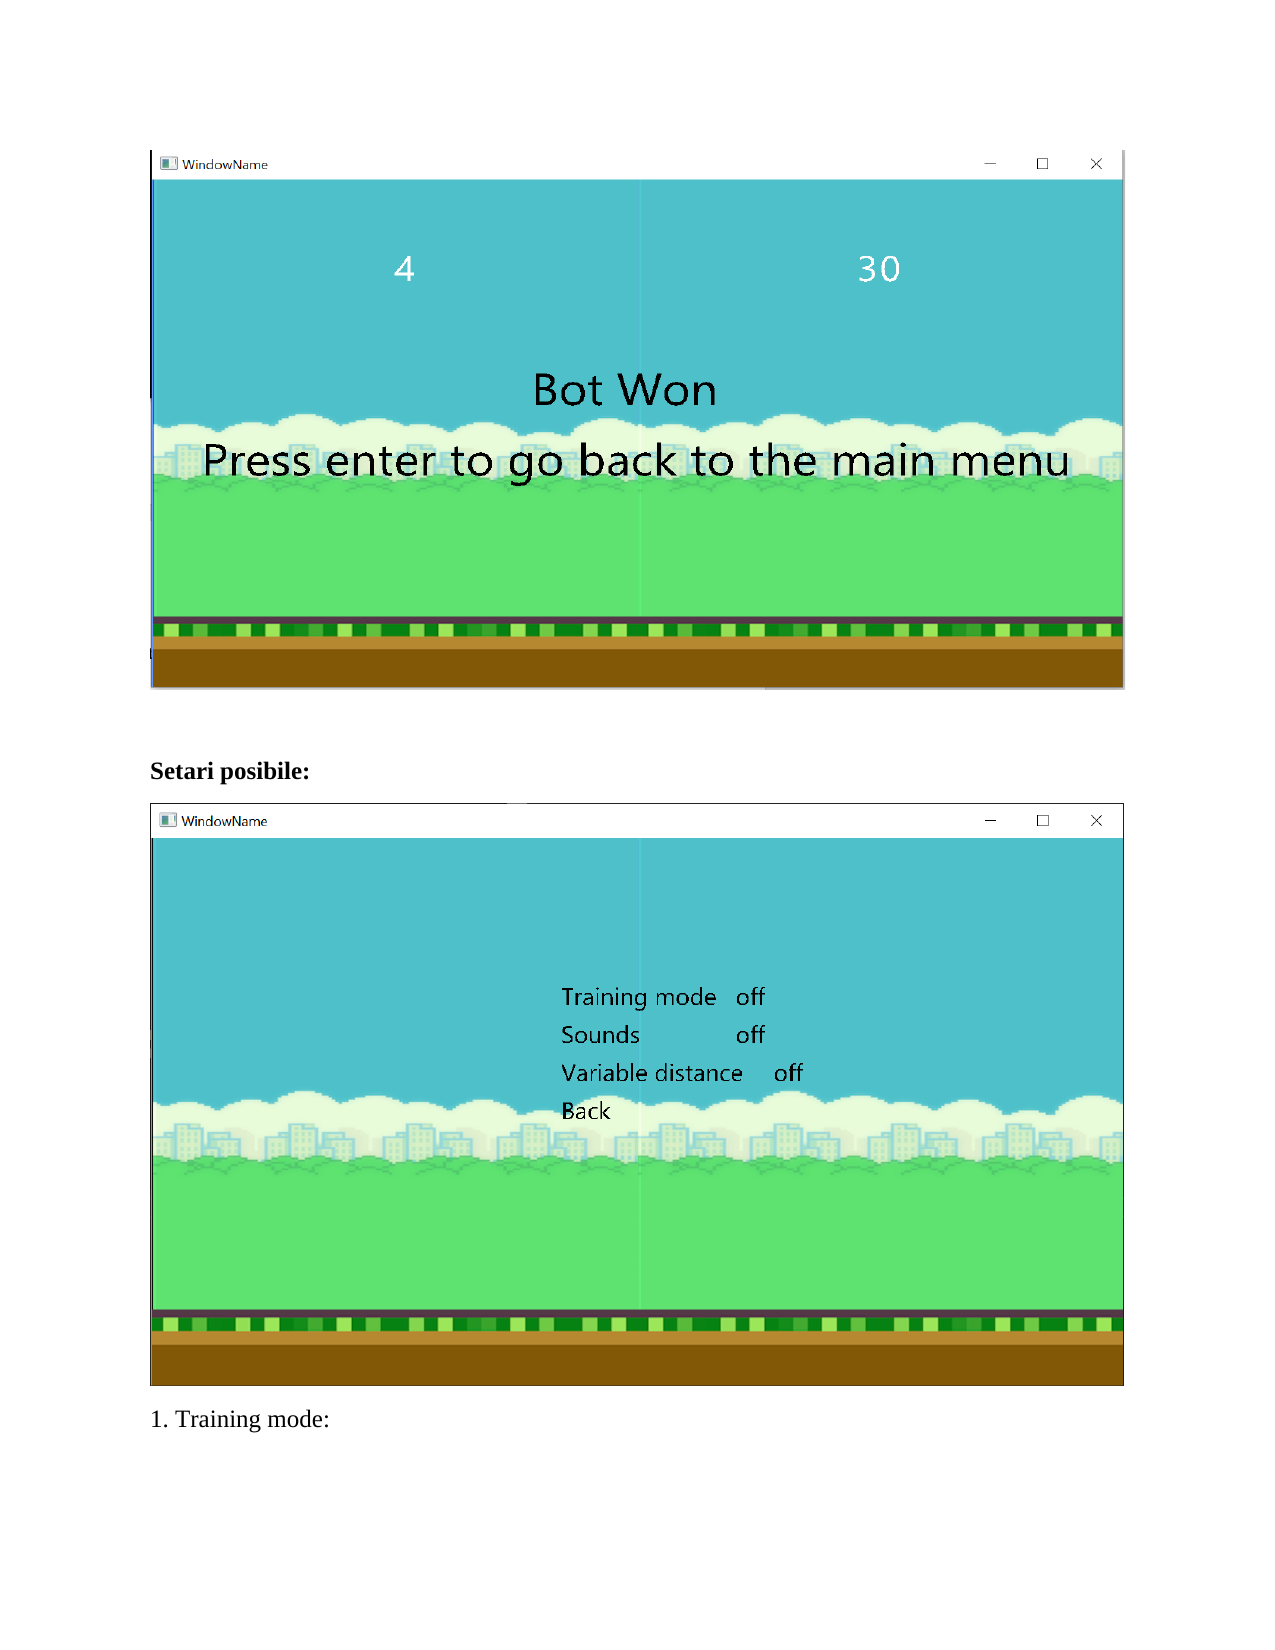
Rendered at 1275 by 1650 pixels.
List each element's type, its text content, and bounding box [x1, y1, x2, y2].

picture [150, 150, 1125, 690]
picture [150, 803, 1124, 1386]
text 1. Training mode: [150, 1404, 1125, 1433]
text Setari posibile: [150, 756, 1125, 785]
